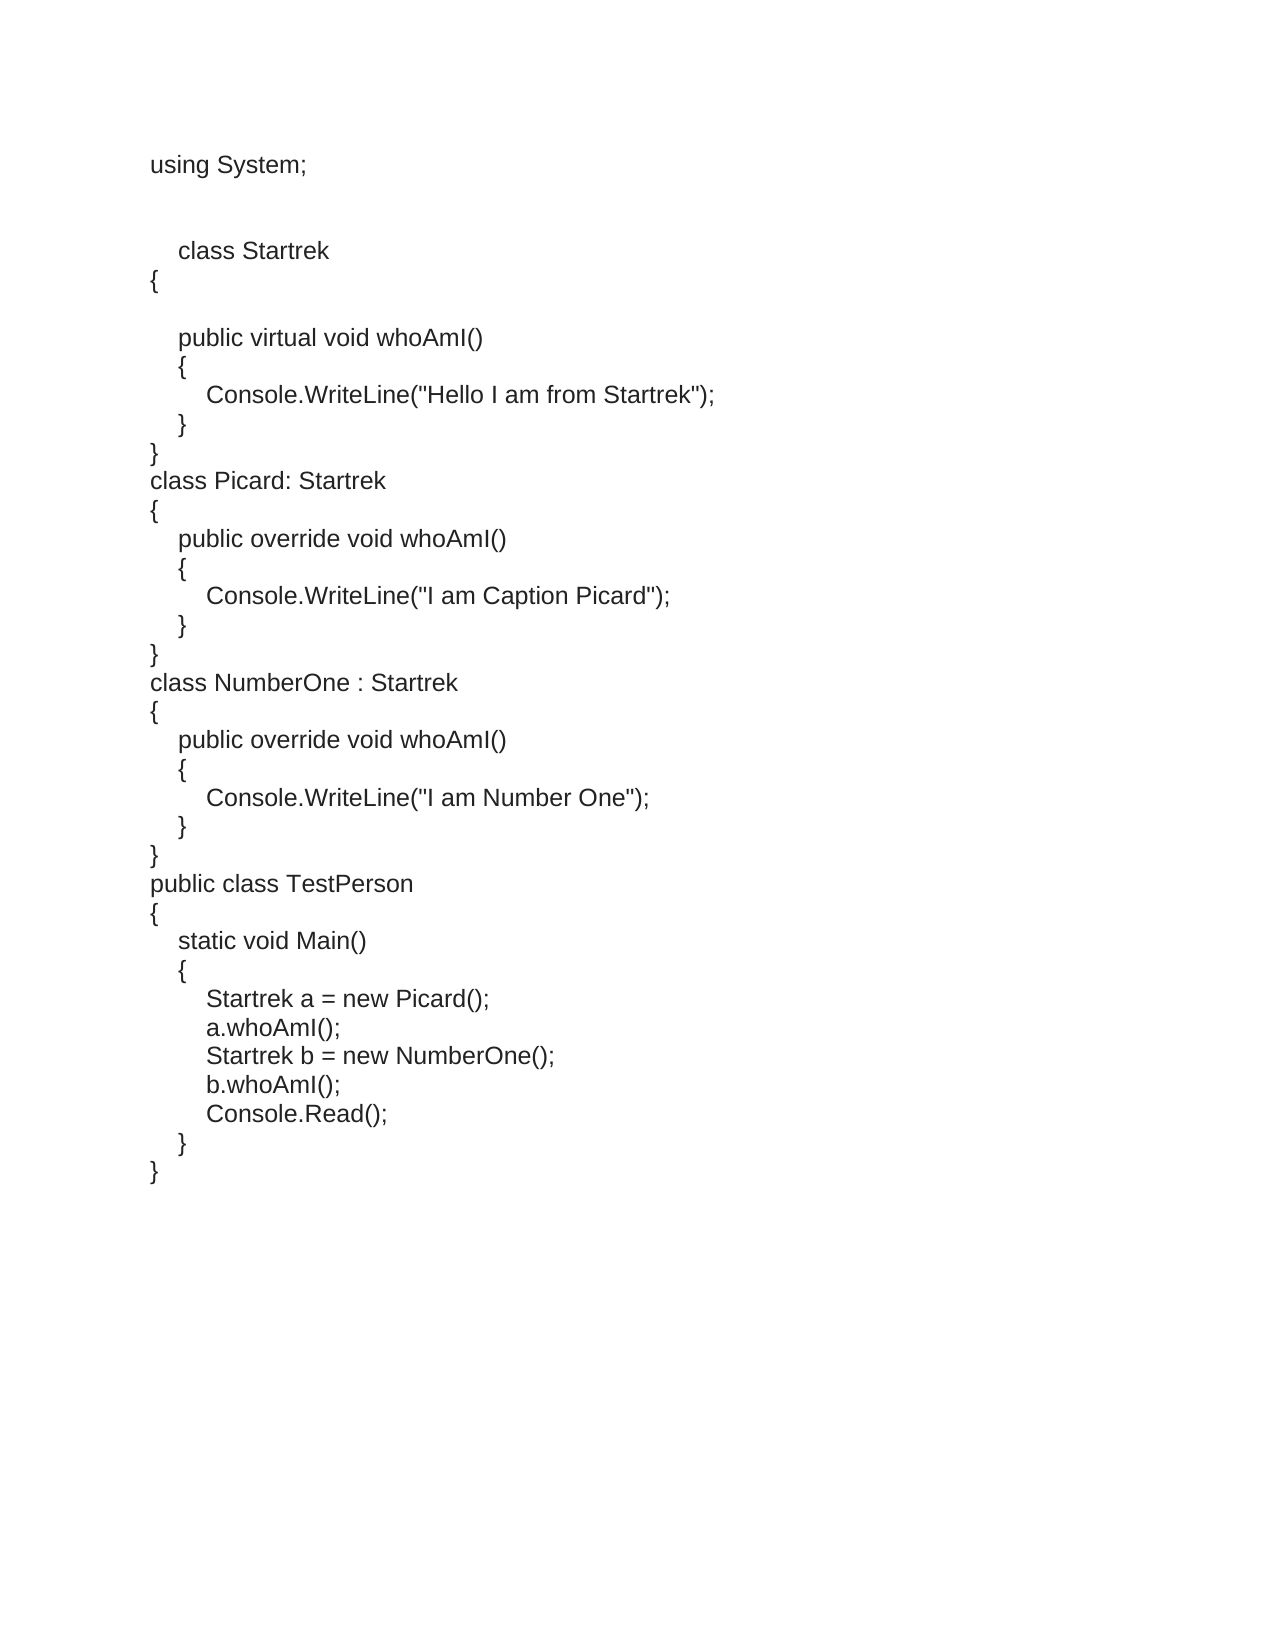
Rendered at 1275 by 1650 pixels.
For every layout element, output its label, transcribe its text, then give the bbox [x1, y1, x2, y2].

text class Startrek [150, 236, 1125, 265]
text Console.WriteLine("Hello I am from Startrek"); [150, 380, 1125, 409]
text } [150, 610, 1125, 639]
text { [150, 351, 1125, 380]
text { [150, 897, 1125, 926]
text class Picard: Startrek [150, 466, 1125, 495]
text } [150, 1127, 1125, 1156]
text Startrek a = new Picard(); [150, 984, 1125, 1012]
text } [150, 811, 1125, 840]
text } [150, 1156, 1125, 1185]
text Startrek b = new NumberOne(); [150, 1041, 1125, 1070]
text } [150, 409, 1125, 437]
text { [150, 955, 1125, 984]
text Console.Read(); [150, 1099, 1125, 1127]
text } [150, 437, 1125, 466]
text public class TestPerson [150, 869, 1125, 897]
text Console.WriteLine("I am Number One"); [150, 782, 1125, 811]
text { [150, 495, 1125, 524]
text class NumberOne : Startrek [150, 667, 1125, 696]
text { [150, 754, 1125, 782]
text static void Main() [150, 926, 1125, 955]
text using System; [150, 150, 1125, 179]
text public override void whoAmI() [150, 725, 1125, 754]
text a.whoAmI(); [150, 1012, 1125, 1041]
text b.whoAmI(); [150, 1070, 1125, 1099]
text } [150, 840, 1125, 869]
text } [150, 639, 1125, 667]
text { [150, 696, 1125, 725]
text { [150, 265, 1125, 294]
text { [150, 552, 1125, 581]
text public virtual void whoAmI() [150, 322, 1125, 351]
text public override void whoAmI() [150, 524, 1125, 552]
text Console.WriteLine("I am Caption Picard"); [150, 581, 1125, 610]
